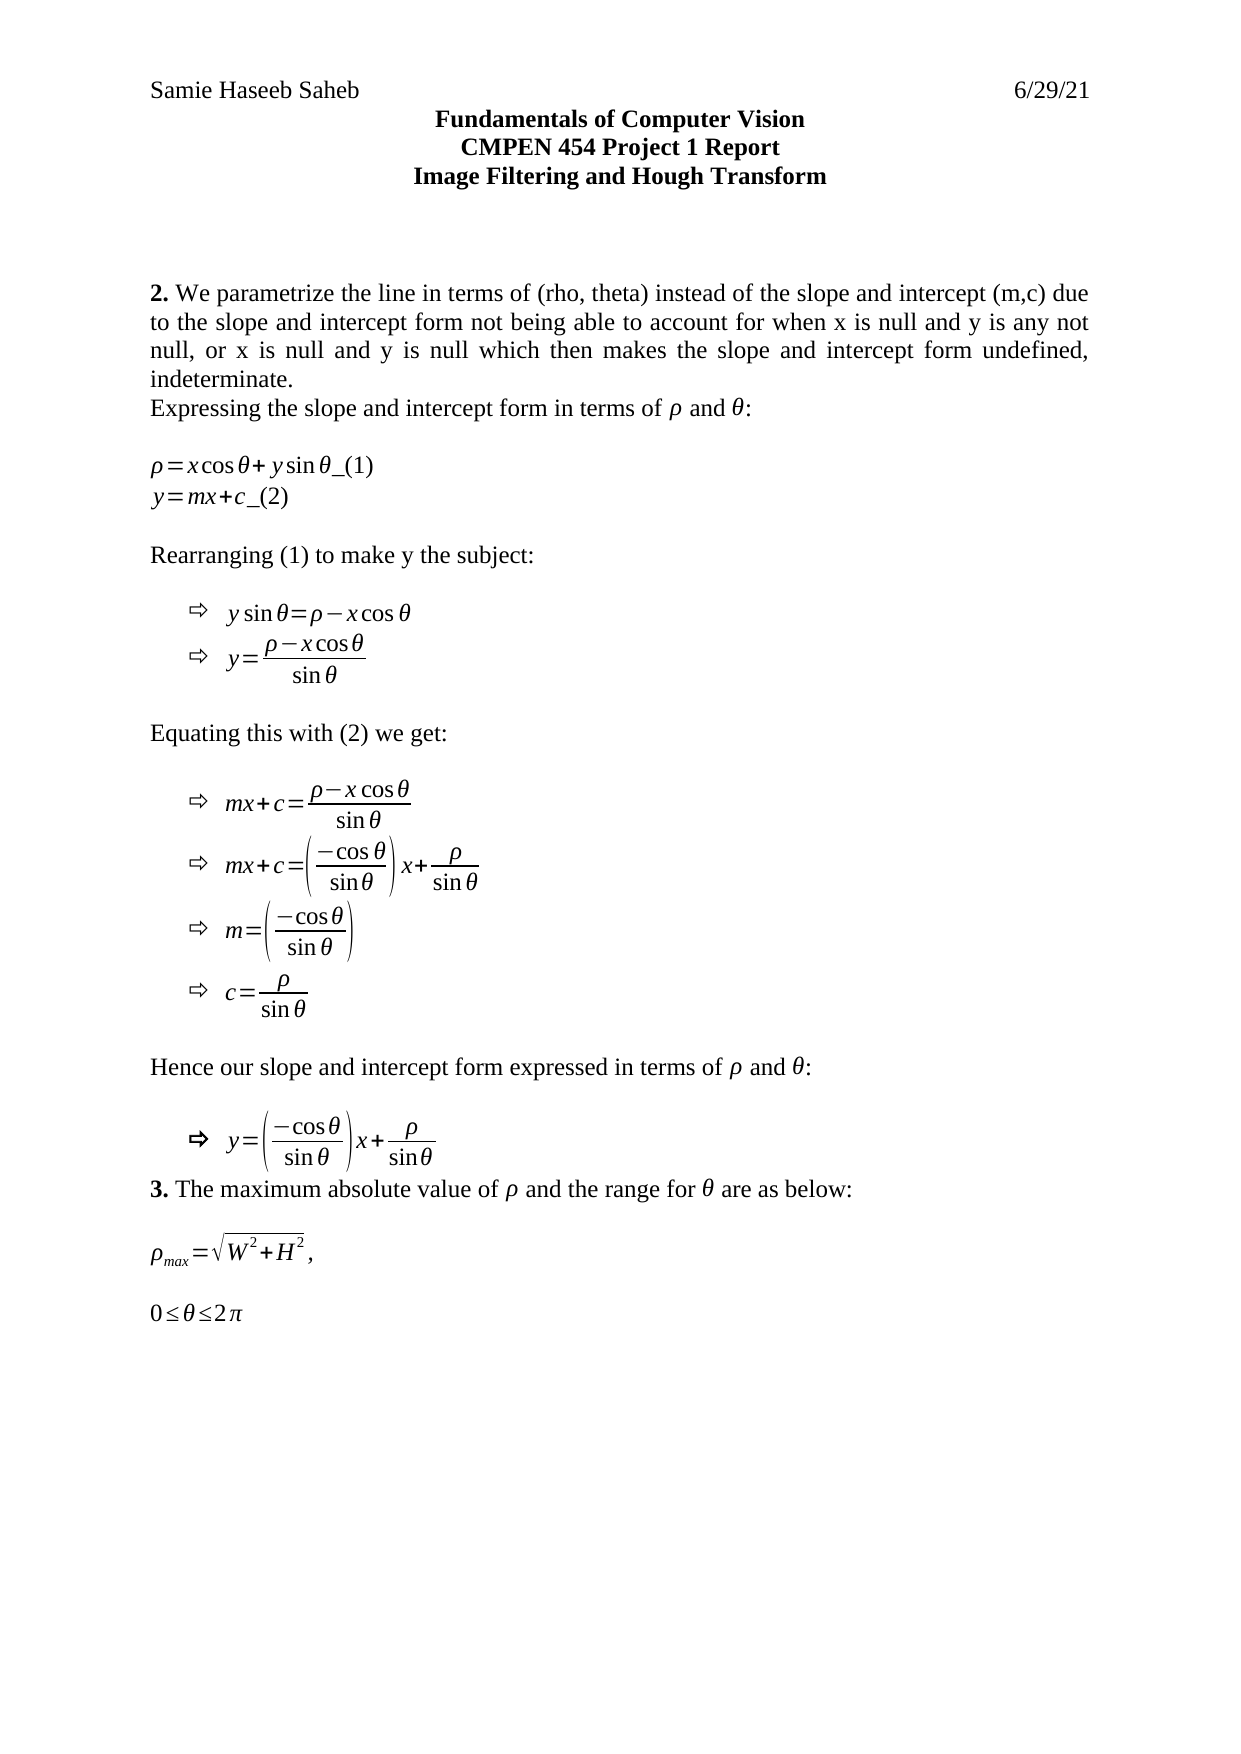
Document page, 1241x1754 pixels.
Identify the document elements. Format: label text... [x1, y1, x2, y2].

text Expressing the slope and intercept form in terms of and : [150, 393, 1090, 422]
text _(2) [150, 481, 1090, 512]
text Equating this with (2) we get: [150, 718, 1090, 746]
text _(1) [150, 451, 1090, 481]
text 3. The maximum absolute value of and the range for are as below: [150, 1174, 1090, 1203]
text Hence our slope and intercept form expressed in terms of and : [150, 1052, 1090, 1081]
text Rearranging (1) to make y the subject: [150, 540, 1090, 569]
text 2. We parametrize the line in terms of (rho, theta) instead of the slope and intercept (m,c) due to the slope and intercept form not being able to account for when x is null and y is any not null, or x is null and y is null which then makes the slope and intercept form undefined, indeterminate. [150, 278, 1090, 393]
